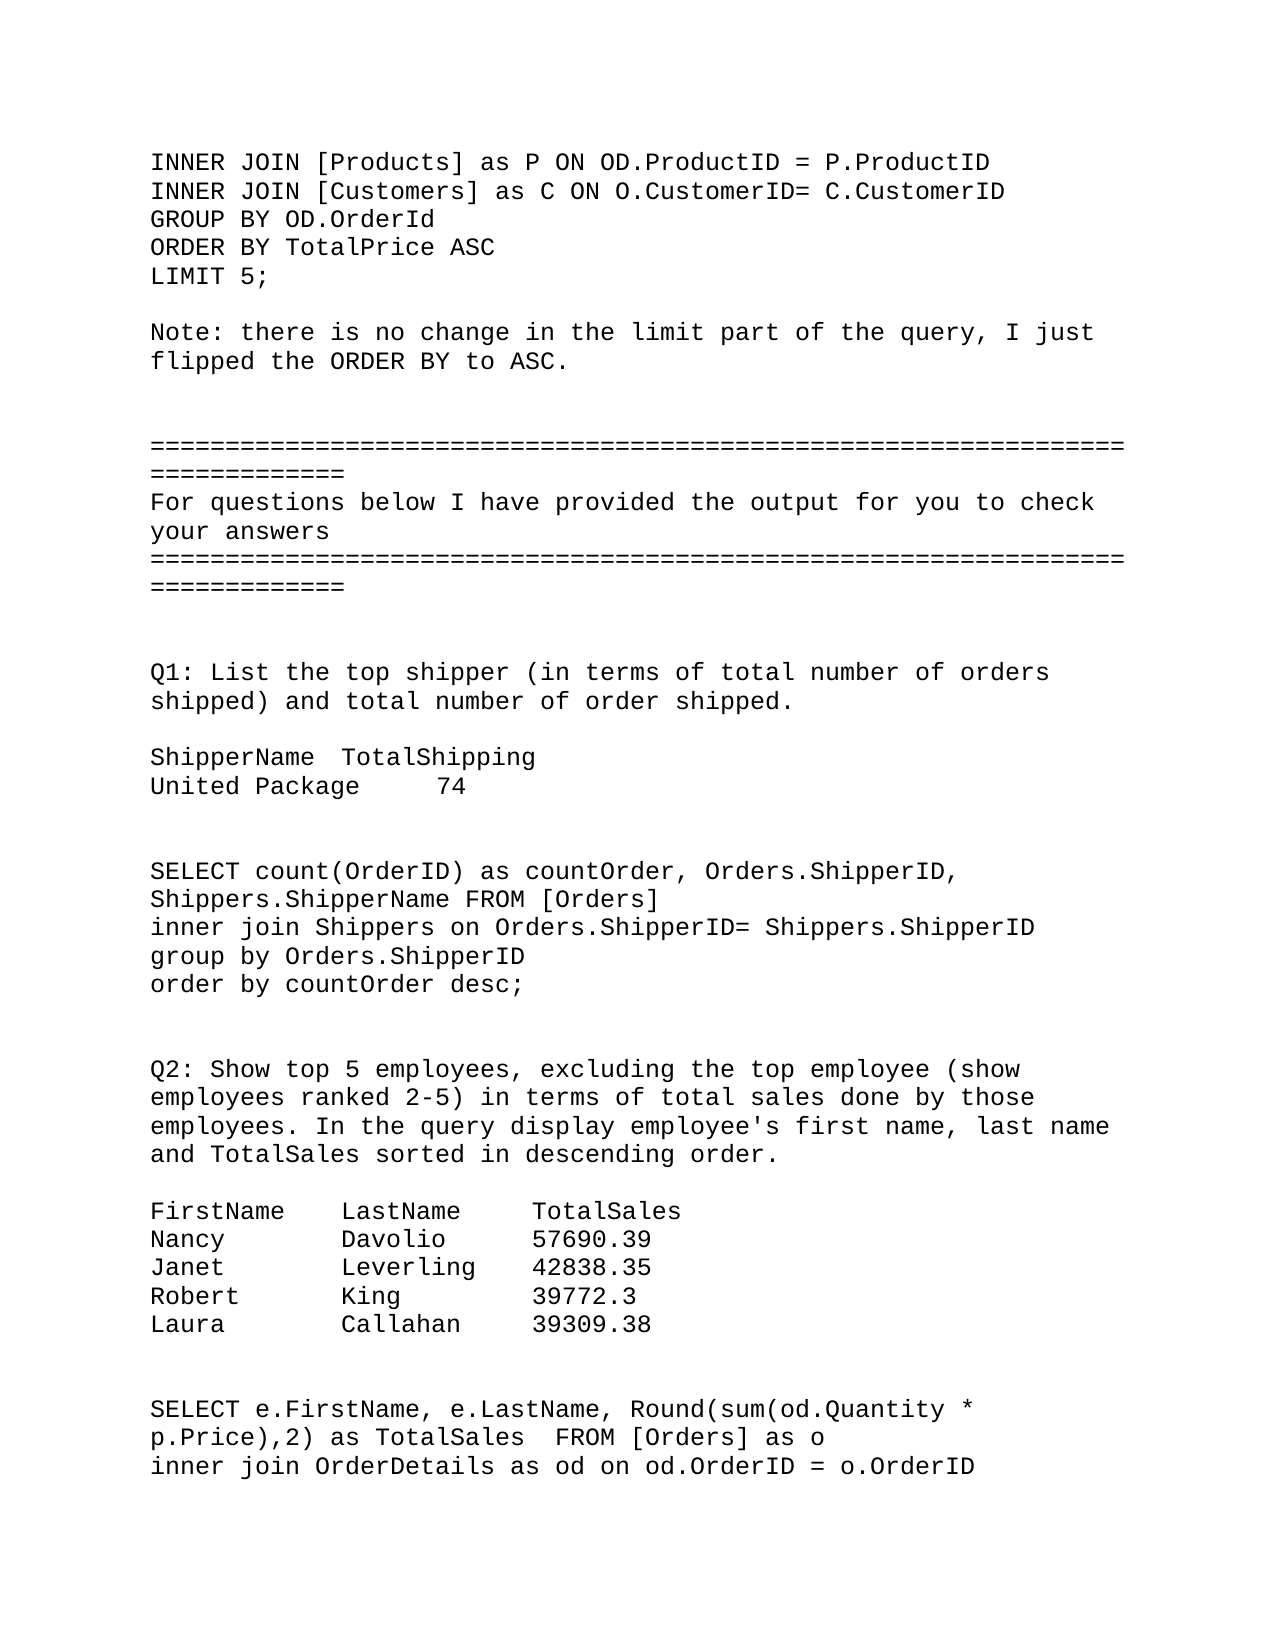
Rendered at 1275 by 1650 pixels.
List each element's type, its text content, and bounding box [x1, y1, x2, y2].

text LIMIT 5; [150, 263, 1125, 292]
text Robert King 39772.3 [150, 1283, 1125, 1312]
text For questions below I have provided the output for you to check your answers [150, 490, 1125, 547]
text FirstName LastName TotalSales [150, 1198, 1125, 1227]
text Q1: List the top shipper (in terms of total number of orders shipped) and total number of order shipped. [150, 660, 1125, 717]
text Laura Callahan 39309.38 [150, 1312, 1125, 1340]
text inner join Shippers on Orders.ShipperID= Shippers.ShipperID [150, 915, 1125, 943]
text ============================================================================== [150, 547, 1125, 603]
text Janet Leverling 42838.35 [150, 1255, 1125, 1283]
text SELECT count(OrderID) as countOrder, Orders.ShipperID, Shippers.ShipperName FROM [Orders] [150, 858, 1125, 915]
text ORDER BY TotalPrice ASC [150, 235, 1125, 263]
text ShipperName TotalShipping [150, 745, 1125, 773]
text SELECT e.FirstName, e.LastName, Round(sum(od.Quantity * p.Price),2) as TotalSales FROM [Orders] as o [150, 1397, 1125, 1453]
text GROUP BY OD.OrderId [150, 207, 1125, 235]
text United Package 74 [150, 773, 1125, 802]
text inner join OrderDetails as od on od.OrderID = o.OrderID [150, 1453, 1125, 1482]
text order by countOrder desc; [150, 972, 1125, 1000]
text INNER JOIN [Customers] as C ON O.CustomerID= C.CustomerID [150, 178, 1125, 207]
text INNER JOIN [Products] as P ON OD.ProductID = P.ProductID [150, 150, 1125, 178]
text ============================================================================== [150, 433, 1125, 490]
text Q2: Show top 5 employees, excluding the top employee (show employees ranked 2-5) in terms of total sales done by those employees. In the query display employee's first name, last name and TotalSales sorted in descending order. [150, 1057, 1125, 1170]
text group by Orders.ShipperID [150, 943, 1125, 972]
text Nancy Davolio 57690.39 [150, 1227, 1125, 1255]
text Note: there is no change in the limit part of the query, I just flipped the ORDER BY to ASC. [150, 320, 1125, 377]
